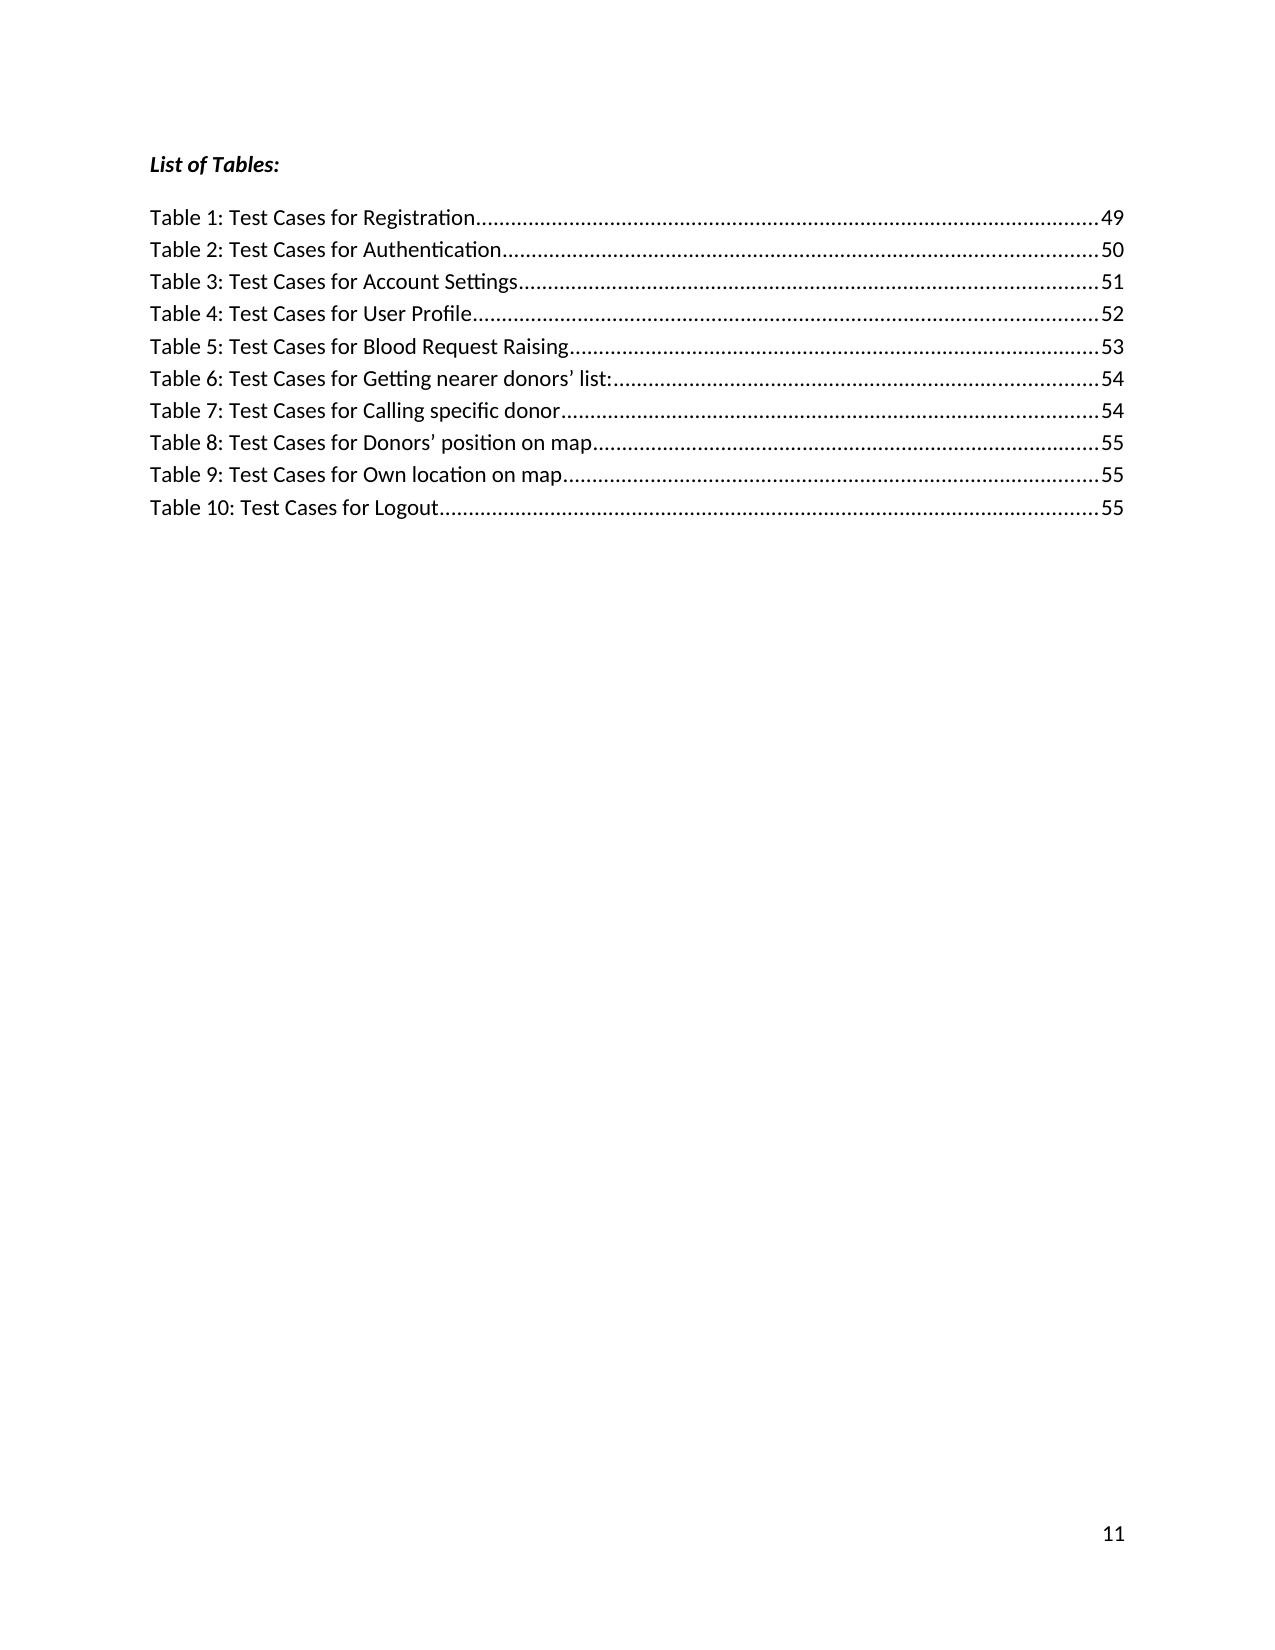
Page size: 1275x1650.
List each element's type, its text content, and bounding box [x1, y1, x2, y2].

text Table 3: Test Cases for Account Settings 51 [150, 267, 1125, 295]
text Table 2: Test Cases for Authentication 50 [150, 235, 1125, 263]
text List of Tables: [150, 150, 1125, 178]
text Table 4: Test Cases for User Profile 52 [150, 299, 1125, 328]
text Table 5: Test Cases for Blood Request Raising 53 [150, 332, 1125, 360]
text Table 9: Test Cases for Own location on map 55 [150, 461, 1125, 488]
text Table 7: Test Cases for Calling specific donor 54 [150, 396, 1125, 424]
text Table 6: Test Cases for Getting nearer donors’ list: 54 [150, 364, 1125, 392]
text Table 8: Test Cases for Donors’ position on map 55 [150, 428, 1125, 456]
text Table 1: Test Cases for Registration 49 [150, 203, 1125, 231]
text Table 10: Test Cases for Logout 55 [150, 493, 1125, 521]
